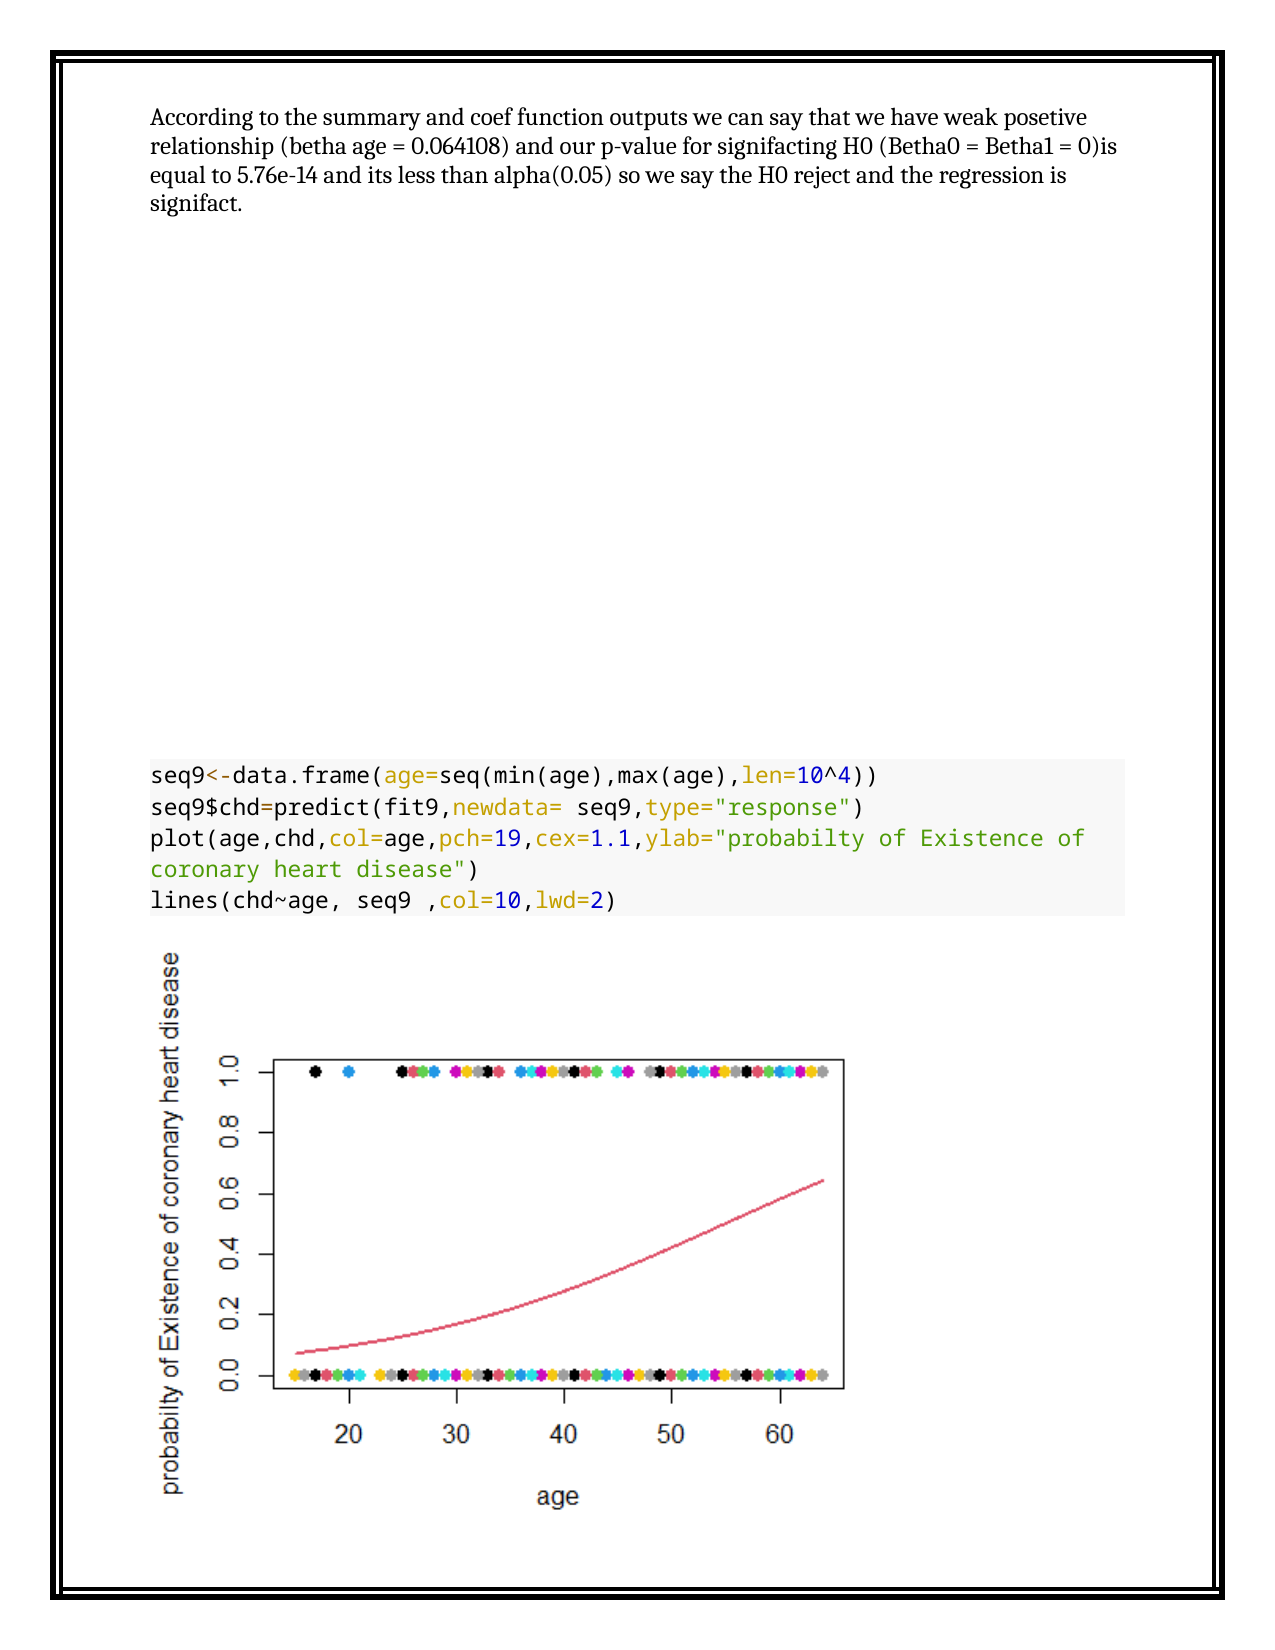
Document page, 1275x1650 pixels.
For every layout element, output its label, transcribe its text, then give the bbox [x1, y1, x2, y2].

picture [150, 936, 908, 1543]
text According to the summary and coef function outputs we can say that we have weak posetive relationship (betha age = 0.064108) and our p-value for signifacting H0 (Betha0 = Betha1 = 0)is equal to 5.76e-14 and its less than alpha(0.05) so we say the H0 reject and the regression is signifact. [150, 103, 1125, 218]
text seq9<-data.frame(age=seq(min(age),max(age),len=10^4)) seq9$chd=predict(fit9,newdata= seq9,type="response") plot(age,chd,col=age,pch=19,cex=1.1,ylab="probabilty of Existence of coronary heart disease") lines(chd~age, seq9 ,col=10,lwd=2) [480, 759, 1125, 916]
